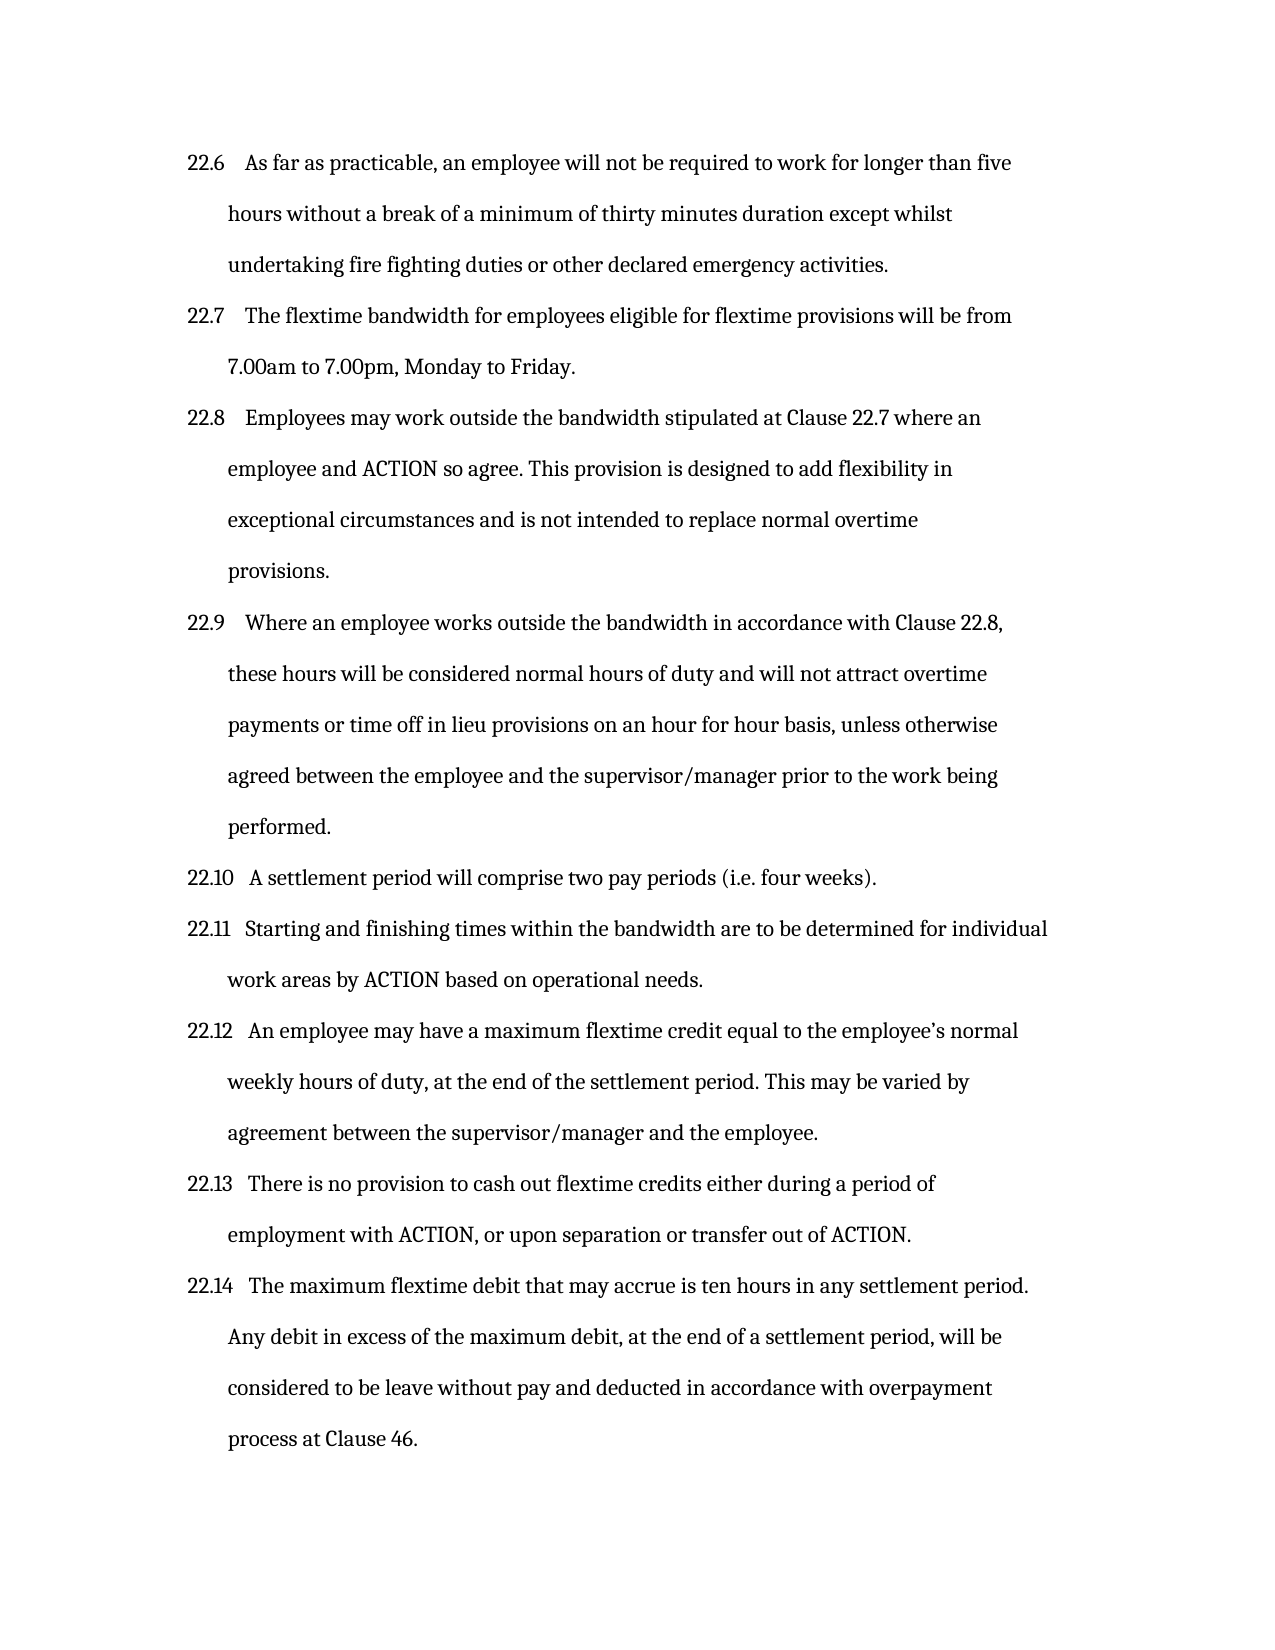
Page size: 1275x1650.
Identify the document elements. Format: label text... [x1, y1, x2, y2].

text 22.13 There is no provision to cash out flextime credits either during a period of [187, 1171, 1087, 1197]
text agreed between the employee and the supervisor/manager prior to the work being [187, 762, 1087, 789]
text 22.8 Employees may work outside the bandwidth stipulated at Clause 22.7 where an [187, 405, 1087, 432]
text 22.11 Starting and finishing times within the bandwidth are to be determined for individual [187, 916, 1087, 942]
text 22.7 The flextime bandwidth for employees eligible for flextime provisions will be from [187, 303, 1087, 329]
text agreement between the supervisor/manager and the employee. [187, 1120, 1087, 1146]
text performed. [187, 813, 1087, 840]
text payments or time off in lieu provisions on an hour for hour basis, unless otherwise [187, 711, 1087, 738]
text provisions. [187, 558, 1087, 585]
text undertaking fire fighting duties or other declared emergency activities. [187, 252, 1087, 278]
text considered to be leave without pay and deducted in accordance with overpayment [187, 1375, 1087, 1401]
text 22.9 Where an employee works outside the bandwidth in accordance with Clause 22.8, [187, 609, 1087, 636]
text weekly hours of duty, at the end of the settlement period. This may be varied by [187, 1069, 1087, 1095]
text hours without a break of a minimum of thirty minutes duration except whilst [187, 201, 1087, 227]
text employment with ACTION, or upon separation or transfer out of ACTION. [187, 1222, 1087, 1248]
text 22.10 A settlement period will comprise two pay periods (i.e. four weeks). [187, 864, 1087, 891]
text 22.14 The maximum flextime debit that may accrue is ten hours in any settlement period. [187, 1273, 1087, 1299]
text 22.6 As far as practicable, an employee will not be required to work for longer than five [187, 150, 1087, 176]
text exceptional circumstances and is not intended to replace normal overtime [187, 507, 1087, 534]
text 22.12 An employee may have a maximum flextime credit equal to the employee’s normal [187, 1018, 1087, 1044]
text process at Clause 46. [187, 1426, 1087, 1452]
text these hours will be considered normal hours of duty and will not attract overtime [187, 660, 1087, 687]
text employee and ACTION so agree. This provision is designed to add flexibility in [187, 456, 1087, 483]
text 7.00am to 7.00pm, Monday to Friday. [187, 354, 1087, 381]
text Any debit in excess of the maximum debit, at the end of a settlement period, will be [187, 1324, 1087, 1350]
text work areas by ACTION based on operational needs. [187, 967, 1087, 993]
